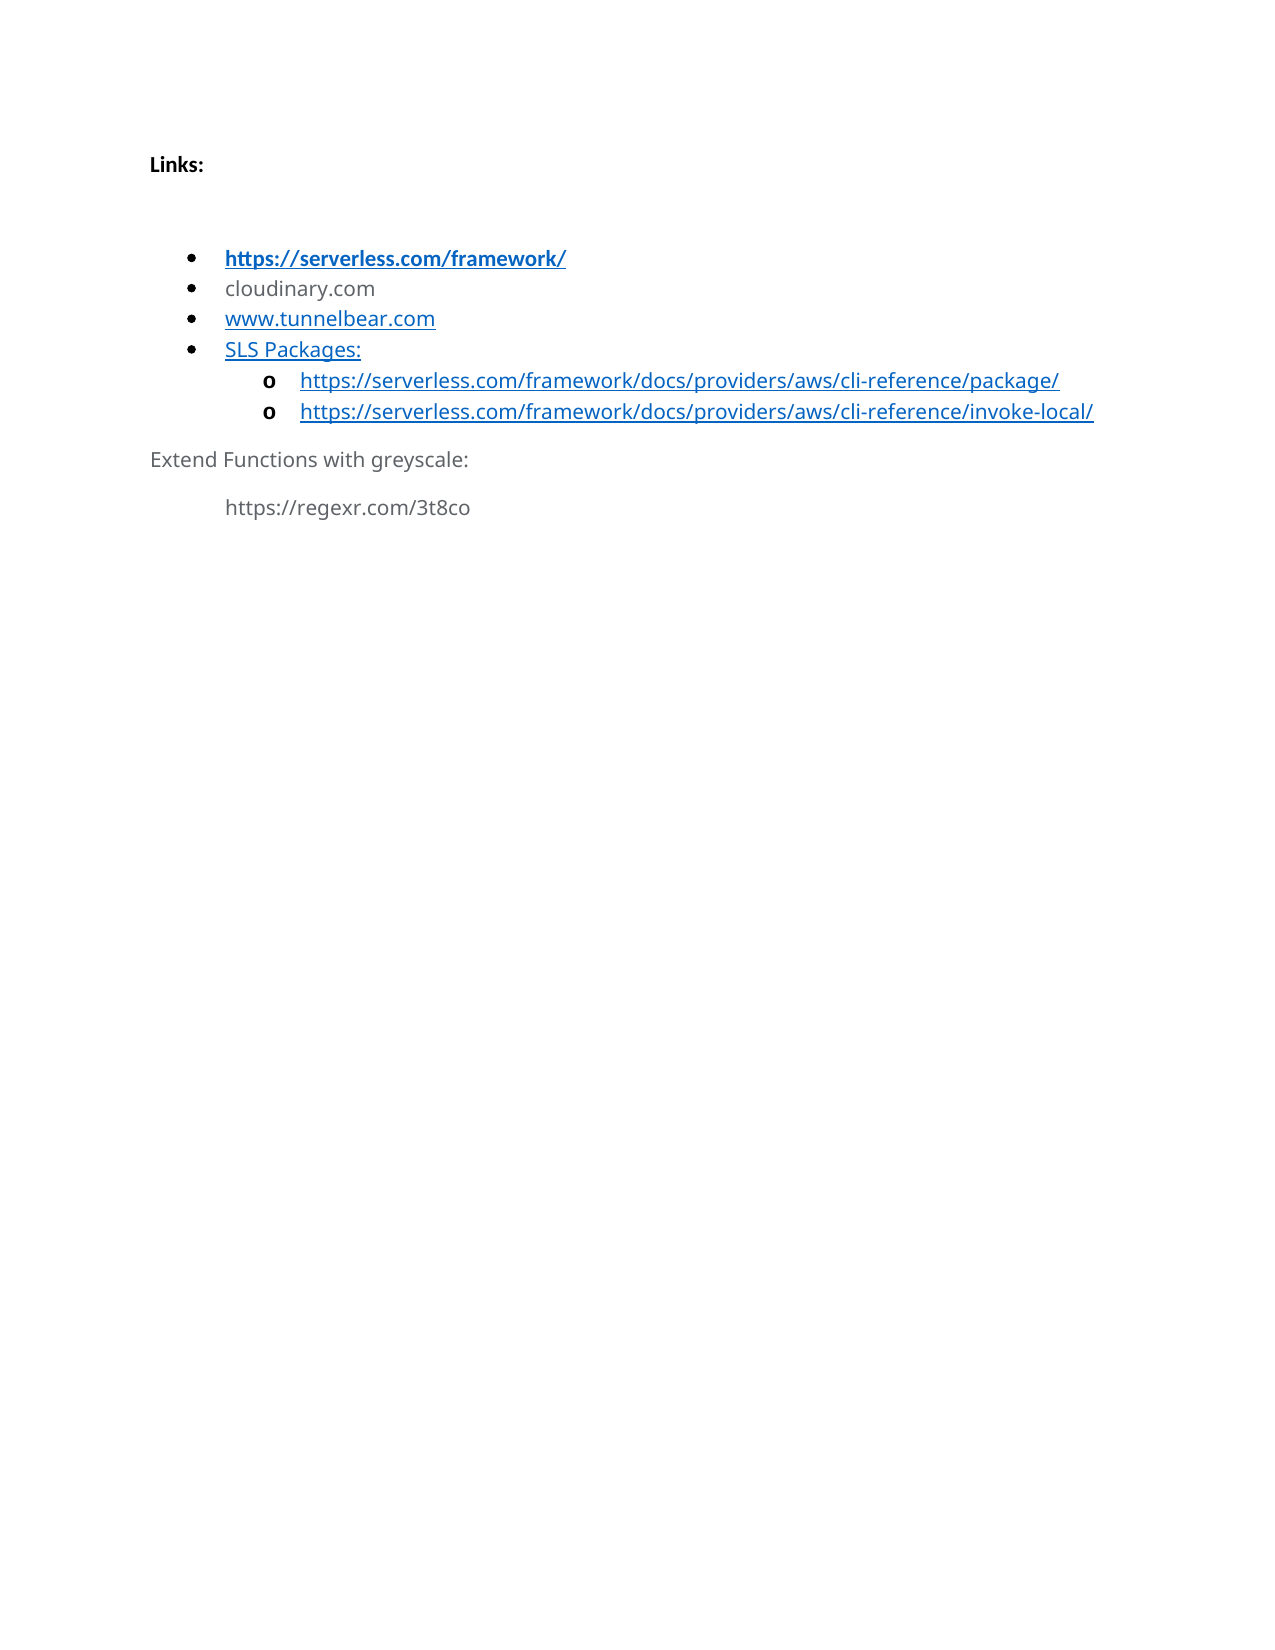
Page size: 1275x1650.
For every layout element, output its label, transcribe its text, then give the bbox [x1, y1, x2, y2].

list https://serverless.com/framework/ [187, 244, 1125, 272]
list https://serverless.com/framework/docs/providers/aws/cli-reference/invoke-local/ [262, 397, 1125, 426]
list https://serverless.com/framework/docs/providers/aws/cli-reference/package/ [262, 366, 1125, 395]
list cloudinary.com [187, 274, 1125, 302]
text https://regexr.com/3t8co [150, 493, 1125, 551]
list SLS Packages: [187, 335, 1125, 364]
text Extend Functions with greyscale: [150, 445, 1125, 474]
list www.tunnelbear.com [187, 304, 1125, 333]
text Links: [150, 150, 1125, 178]
